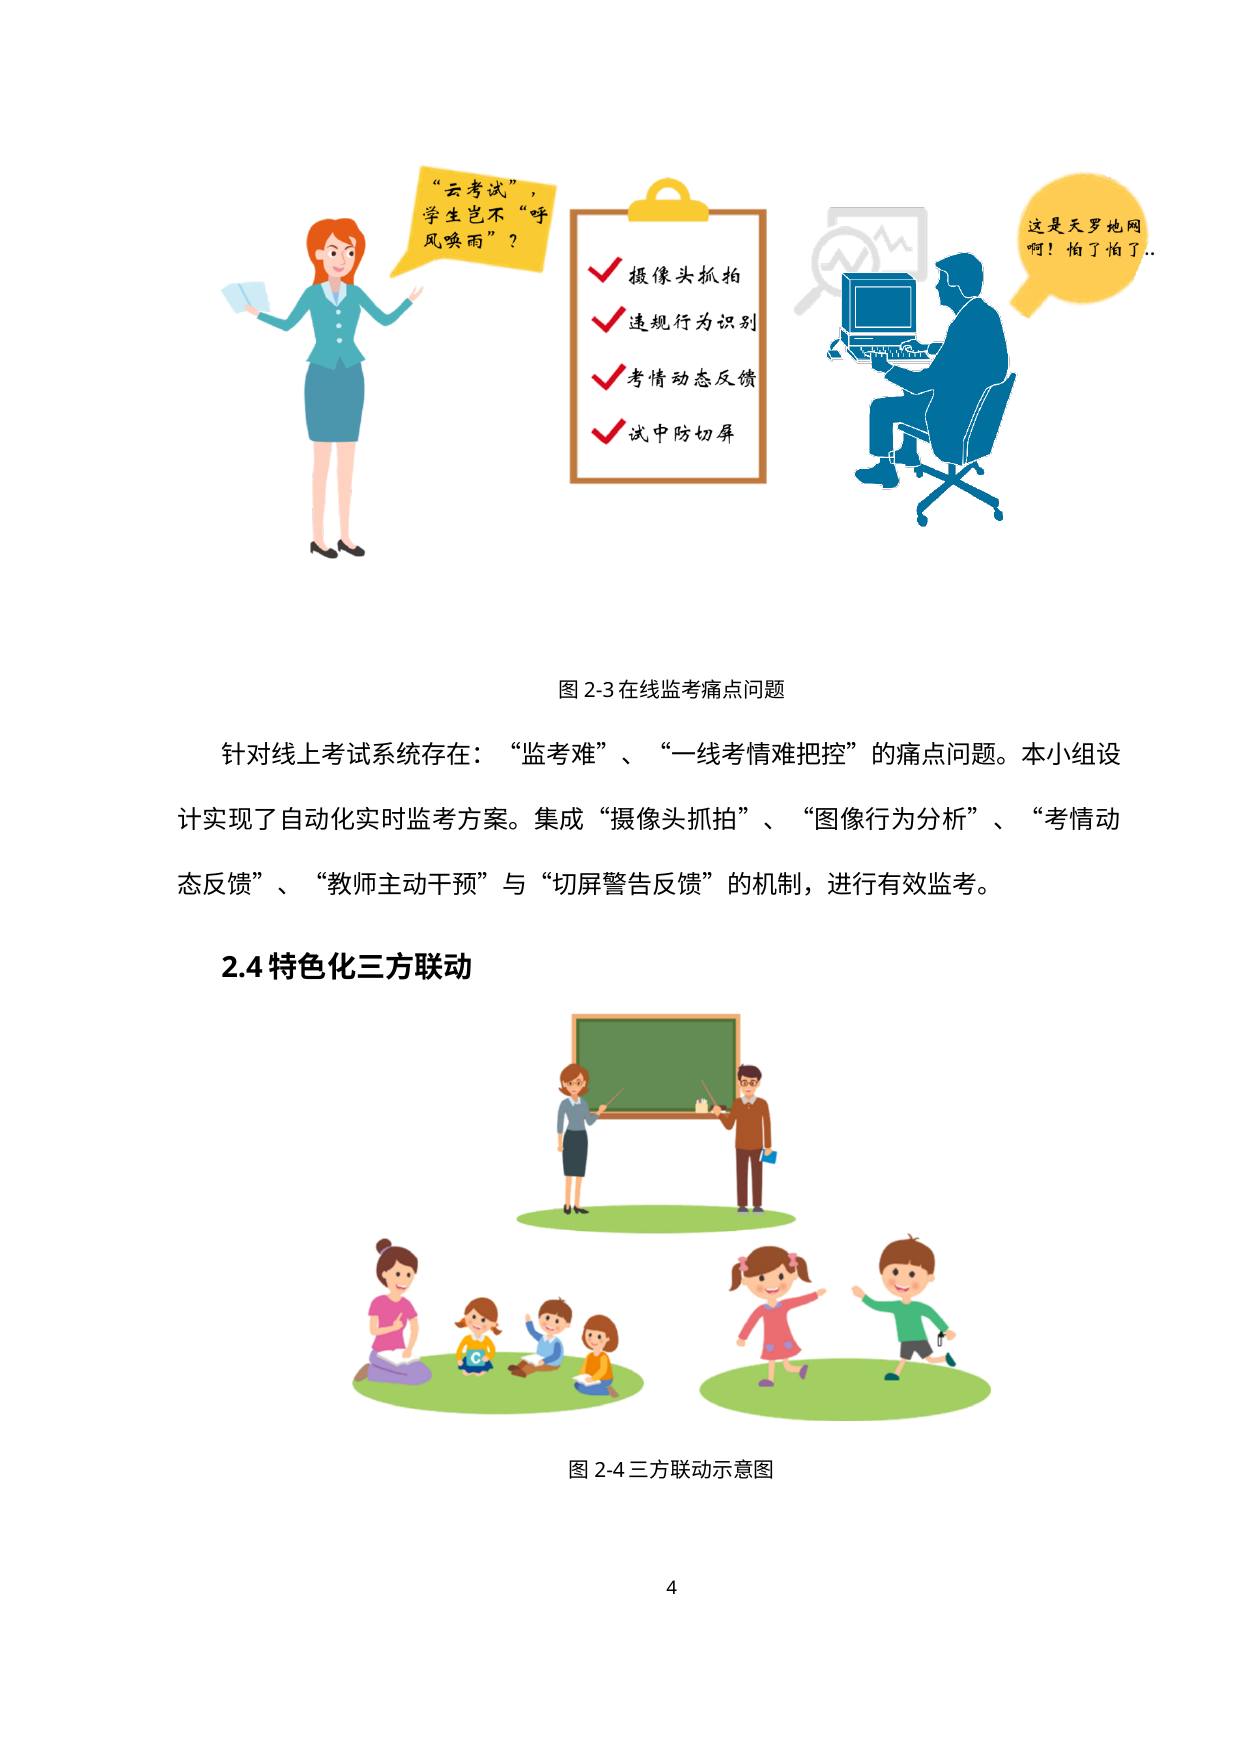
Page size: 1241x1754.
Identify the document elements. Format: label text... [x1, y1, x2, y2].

subtitle 2.4特色化三方联动 [177, 932, 1122, 997]
picture [351, 1013, 992, 1421]
text 图 2-4三方联动示意图 [177, 1452, 1122, 1484]
text 针对线上考试系统存在：“监考难”、“一线考情难把控”的痛点问题。本小组设计实现了自动化实时监考方案。集成“摄像头抓拍”、“图像行为分析”、“考情动态反馈”、“教师主动干预”与“切屏警告反馈”的机制，进行有效监考。 [177, 721, 1122, 916]
text 图 2-3在线监考痛点问题 [177, 672, 1122, 704]
picture [221, 151, 1166, 559]
